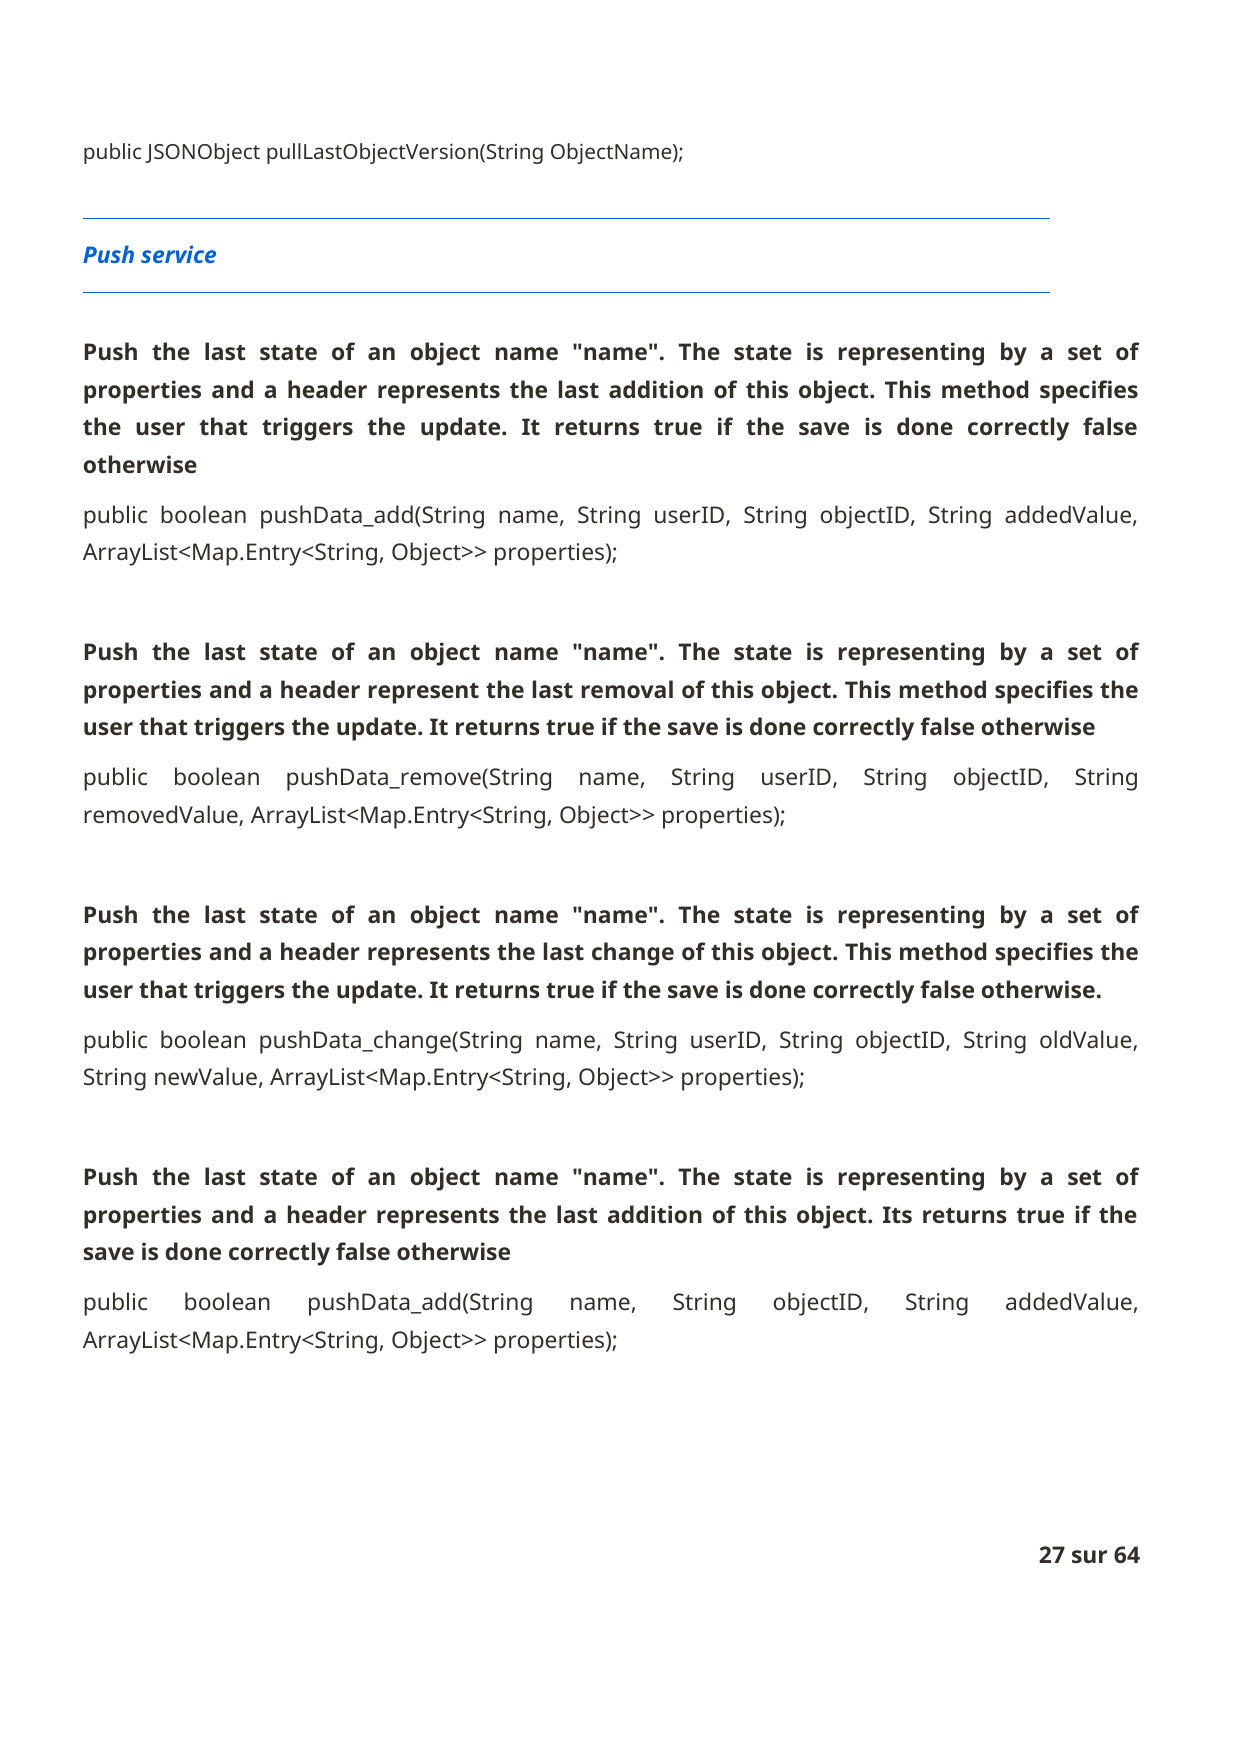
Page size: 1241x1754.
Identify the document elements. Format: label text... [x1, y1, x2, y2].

text public boolean pushData_add(String name, String objectID, String addedValue, ArrayList<Map.Entry<String, Object>> properties); [83, 1286, 1140, 1355]
text Push the last state of an object name "name". The state is representing by a set of properties and a header represents the last addition of this object. This method specifies the user that triggers the update. It returns true if the save is done correctly false otherwise [83, 336, 1140, 480]
text Push the last state of an object name "name". The state is representing by a set of properties and a header represents the last change of this object. This method specifies the user that triggers the update. It returns true if the save is done correctly false otherwise. [83, 899, 1140, 1005]
text Push service [83, 219, 1050, 292]
text Push the last state of an object name "name". The state is representing by a set of properties and a header represent the last removal of this object. This method specifies the user that triggers the update. It returns true if the save is done correctly false otherwise [83, 636, 1140, 743]
text public boolean pushData_change(String name, String userID, String objectID, String oldValue, String newValue, ArrayList<Map.Entry<String, Object>> properties); [83, 1024, 1140, 1093]
text Push the last state of an object name "name". The state is representing by a set of properties and a header represents the last addition of this object. Its returns true if the save is done correctly false otherwise [83, 1161, 1140, 1268]
text public JSONObject pullLastObjectVersion(String ObjectName); [83, 137, 1140, 166]
text public boolean pushData_add(String name, String userID, String objectID, String addedValue, ArrayList<Map.Entry<String, Object>> properties); [83, 499, 1140, 568]
text public boolean pushData_remove(String name, String userID, String objectID, String removedValue, ArrayList<Map.Entry<String, Object>> properties); [83, 761, 1140, 830]
